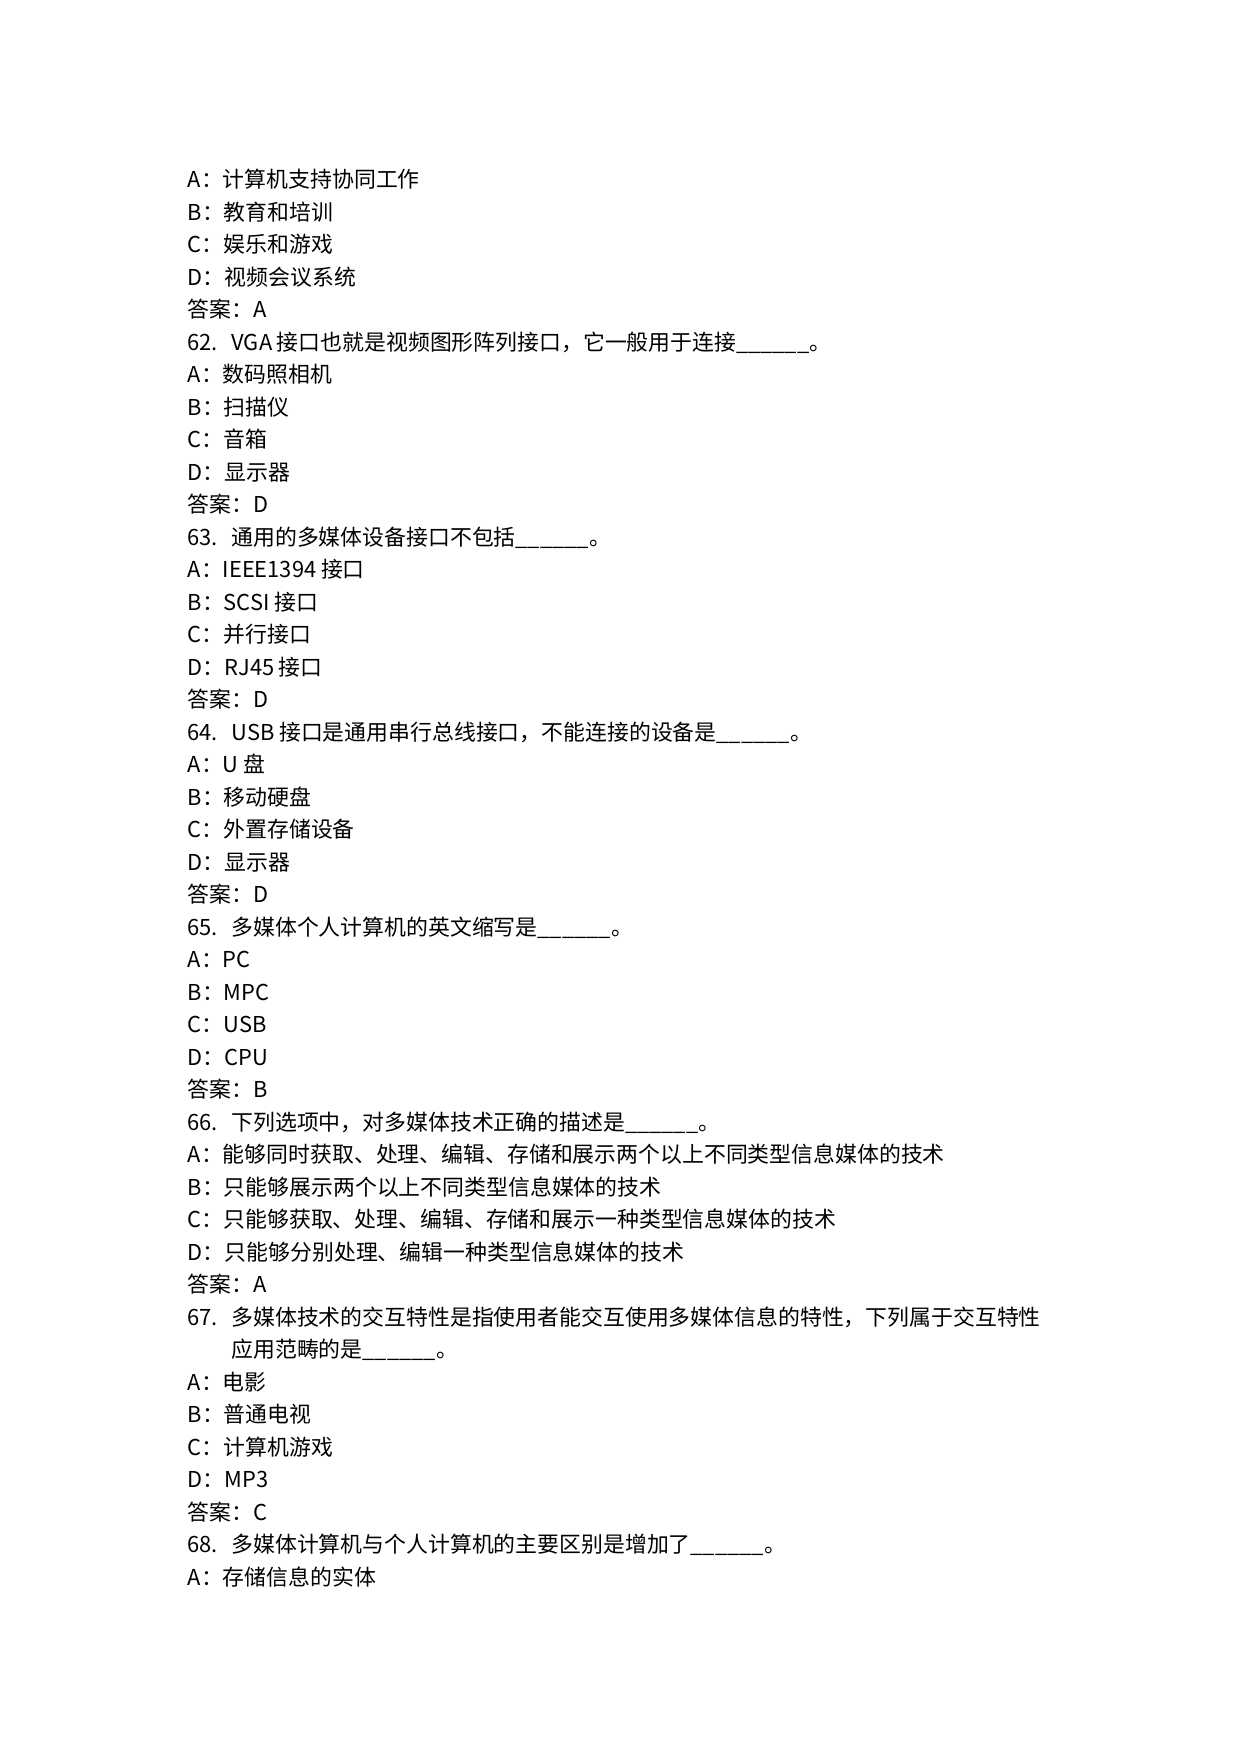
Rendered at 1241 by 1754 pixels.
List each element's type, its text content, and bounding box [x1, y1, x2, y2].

text B：教育和培训 [187, 194, 1053, 227]
text C：计算机游戏 [187, 1429, 1053, 1462]
text D：视频会议系统 [187, 259, 1053, 292]
text C：只能够获取、处理、编辑、存储和展示一种类型信息媒体的技术 [187, 1202, 1053, 1234]
list 多媒体个人计算机的英文缩写是______。 [187, 909, 1053, 942]
list 下列选项中，对多媒体技术正确的描述是______。 [187, 1104, 1053, 1137]
list 多媒体技术的交互特性是指使用者能交互使用多媒体信息的特性，下列属于交互特性应用范畴的是______。 [187, 1299, 1053, 1364]
text A：计算机支持协同工作 [187, 162, 1053, 194]
list 多媒体计算机与个人计算机的主要区别是增加了______。 [187, 1527, 1053, 1559]
text A：IEEE1394接口 [187, 552, 1053, 584]
text D：只能够分别处理、编辑一种类型信息媒体的技术 [187, 1234, 1053, 1267]
text A：PC [187, 942, 1053, 974]
text B：SCSI接口 [187, 584, 1053, 617]
text 答案：D [187, 487, 1053, 519]
text A：能够同时获取、处理、编辑、存储和展示两个以上不同类型信息媒体的技术 [187, 1137, 1053, 1169]
text C：并行接口 [187, 617, 1053, 649]
text B：只能够展示两个以上不同类型信息媒体的技术 [187, 1169, 1053, 1202]
text C：娱乐和游戏 [187, 227, 1053, 259]
text 答案：D [187, 877, 1053, 909]
text D：显示器 [187, 844, 1053, 877]
list 通用的多媒体设备接口不包括______。 [187, 519, 1053, 552]
text B：移动硬盘 [187, 779, 1053, 812]
text A：数码照相机 [187, 357, 1053, 389]
text B：普通电视 [187, 1397, 1053, 1429]
text 答案：A [187, 292, 1053, 324]
text 答案：A [187, 1267, 1053, 1299]
text C：音箱 [187, 422, 1053, 454]
list VGA接口也就是视频图形阵列接口，它一般用于连接______。 [187, 324, 1053, 357]
text D：CPU [187, 1039, 1053, 1072]
text D：显示器 [187, 454, 1053, 487]
text B：MPC [187, 974, 1053, 1007]
text D：RJ45接口 [187, 649, 1053, 682]
text B：扫描仪 [187, 389, 1053, 422]
text A：U盘 [187, 747, 1053, 779]
text C：外置存储设备 [187, 812, 1053, 844]
list USB接口是通用串行总线接口，不能连接的设备是______。 [187, 714, 1053, 747]
text A：存储信息的实体 [187, 1559, 1053, 1592]
text D：MP3 [187, 1462, 1053, 1494]
text A：电影 [187, 1364, 1053, 1397]
text 答案：C [187, 1494, 1053, 1527]
text C：USB [187, 1007, 1053, 1039]
text 答案：D [187, 682, 1053, 714]
text 答案：B [187, 1072, 1053, 1104]
